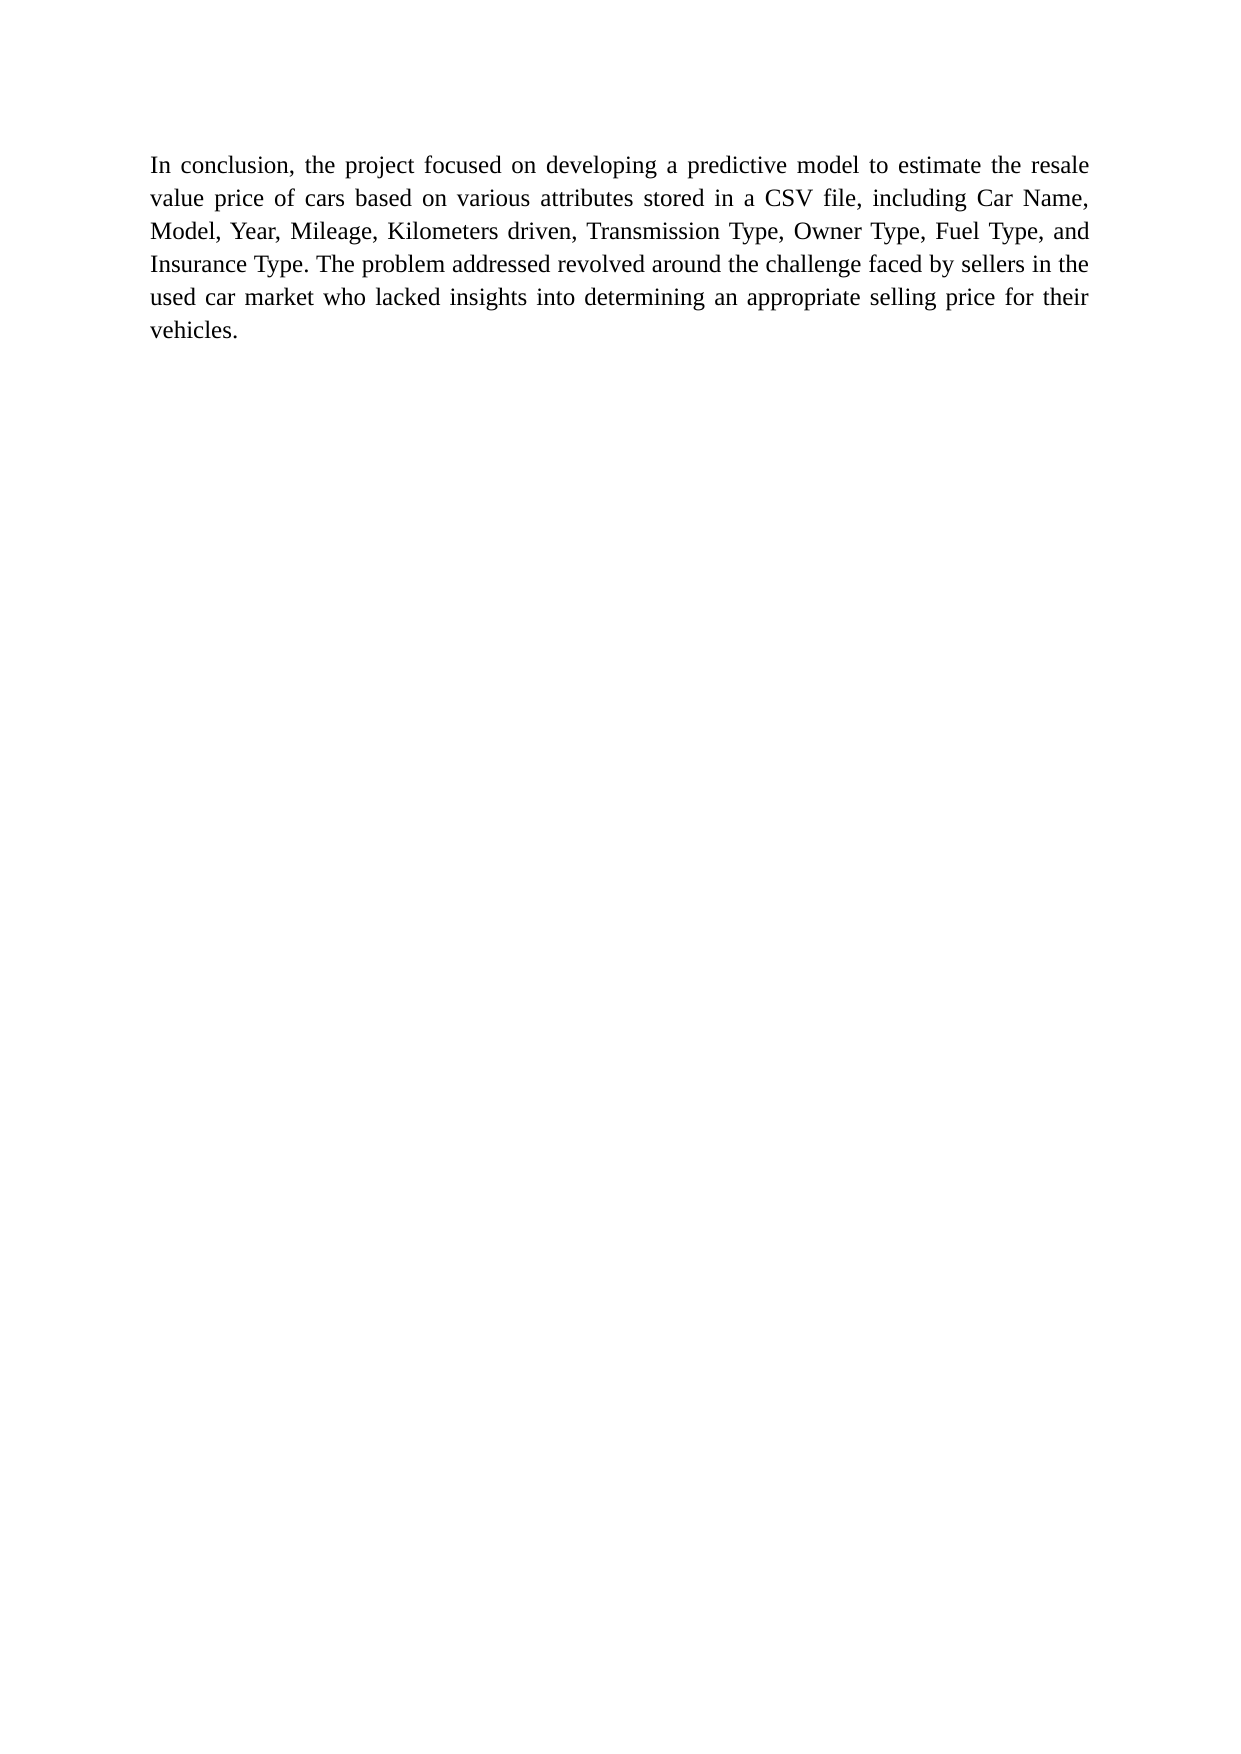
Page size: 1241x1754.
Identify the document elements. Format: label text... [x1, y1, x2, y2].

text In conclusion, the project focused on developing a predictive model to estimate the resale value price of cars based on various attributes stored in a CSV file, including Car Name, Model, Year, Mileage, Kilometers driven, Transmission Type, Owner Type, Fuel Type, and Insurance Type. The problem addressed revolved around the challenge faced by sellers in the used car market who lacked insights into determining an appropriate selling price for their vehicles. [150, 150, 1090, 344]
